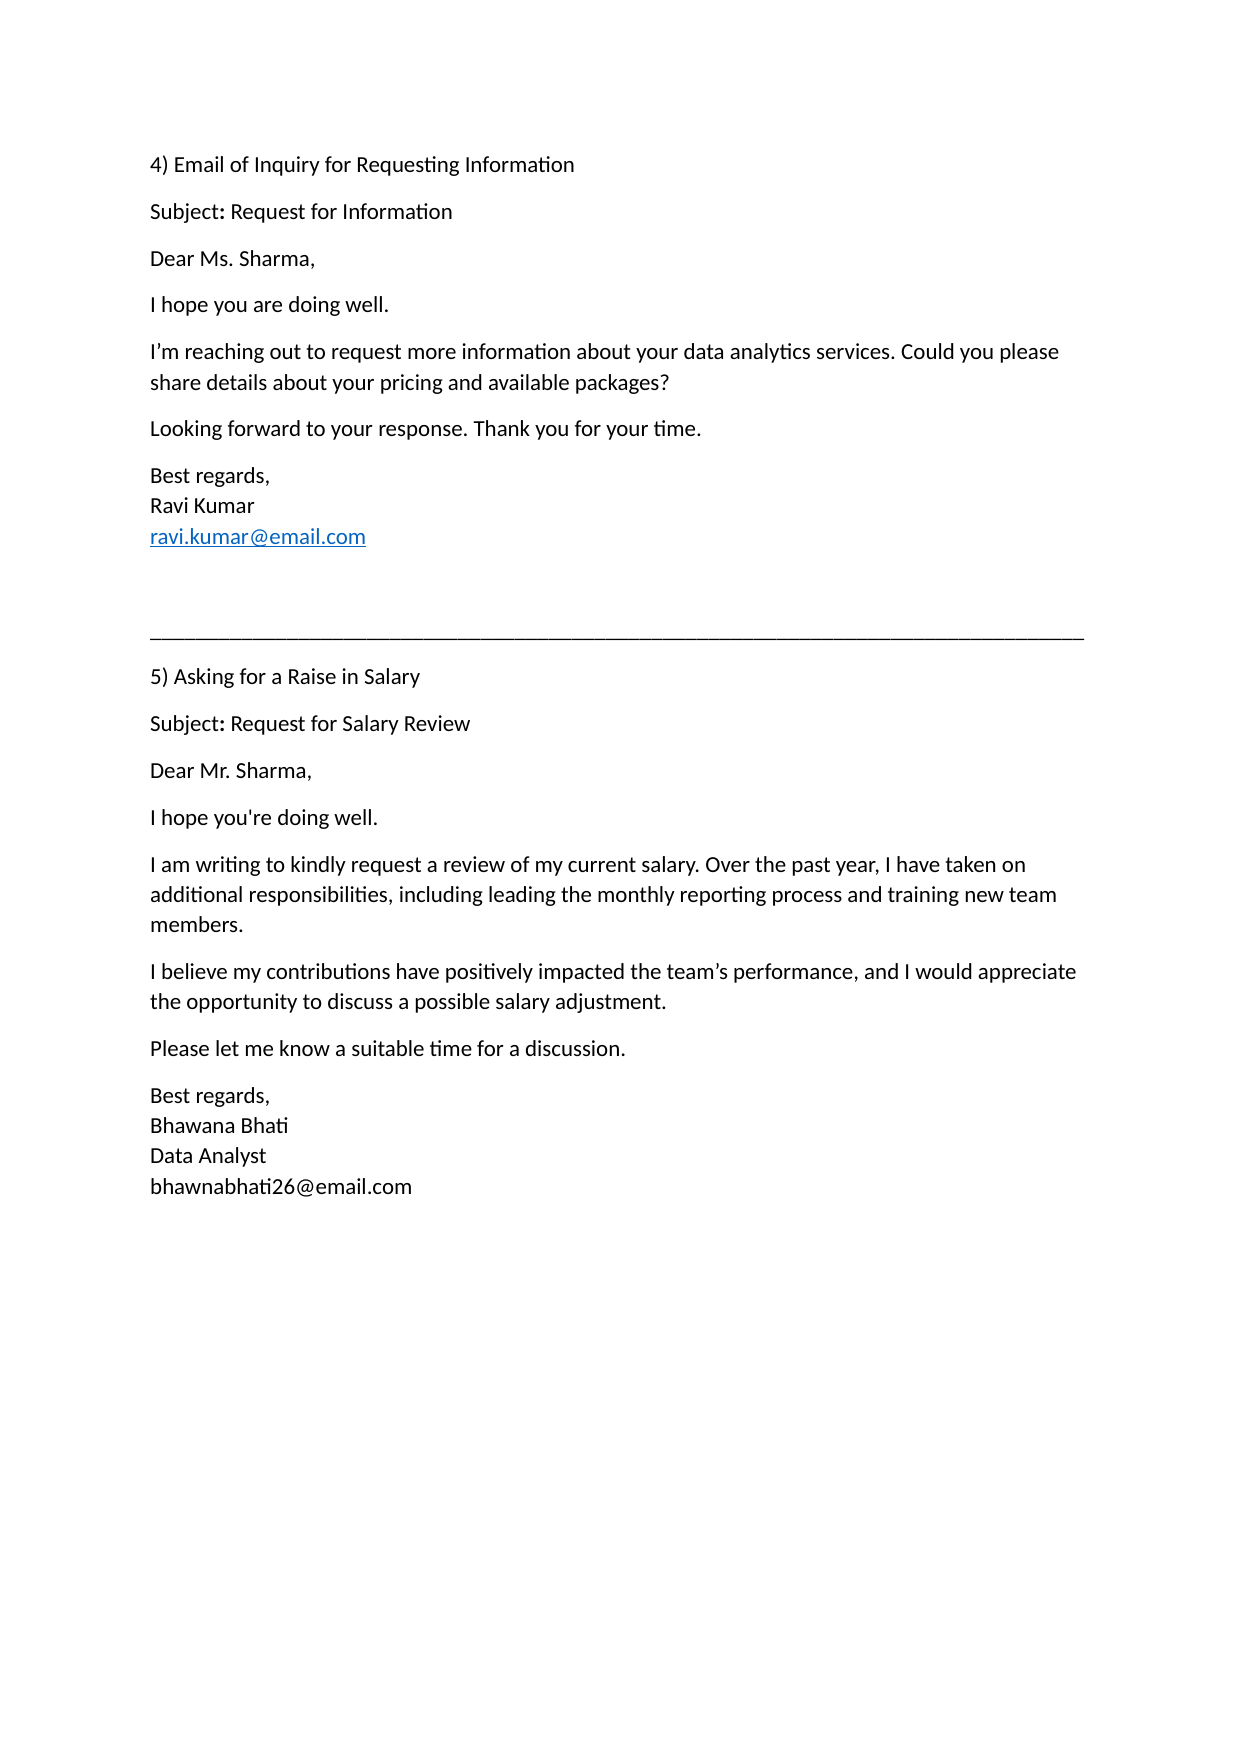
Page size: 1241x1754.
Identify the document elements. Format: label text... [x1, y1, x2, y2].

text Subject: Request for Information [150, 197, 1090, 225]
text I believe my contributions have positively impacted the team’s performance, and I would appreciate the opportunity to discuss a possible salary adjustment. [150, 957, 1090, 1016]
text 4) Email of Inquiry for Requesting Information [150, 150, 1090, 178]
text Dear Ms. Sharma, [150, 244, 1090, 272]
text Subject: Request for Salary Review [150, 709, 1090, 737]
text Dear Mr. Sharma, [150, 756, 1090, 784]
text I am writing to kindly request a review of my current salary. Over the past year, I have taken on additional responsibilities, including leading the monthly reporting process and training new team members. [150, 850, 1090, 938]
text Best regards, Ravi Kumar ravi.kumar@email.com [150, 461, 1090, 550]
text I’m reaching out to request more information about your data analytics services. Could you please share details about your pricing and available packages? [150, 337, 1090, 396]
text __________________________________________________________________________________ [150, 616, 1090, 644]
text 5) Asking for a Raise in Salary [150, 662, 1090, 691]
text Please let me know a suitable time for a discussion. [150, 1034, 1090, 1062]
text Looking forward to your response. Thank you for your time. [150, 414, 1090, 443]
text Best regards, Bhawana Bhati Data Analyst bhawnabhati26@email.com [150, 1081, 1090, 1200]
text I hope you are doing well. [150, 291, 1090, 319]
text I hope you're doing well. [150, 803, 1090, 831]
